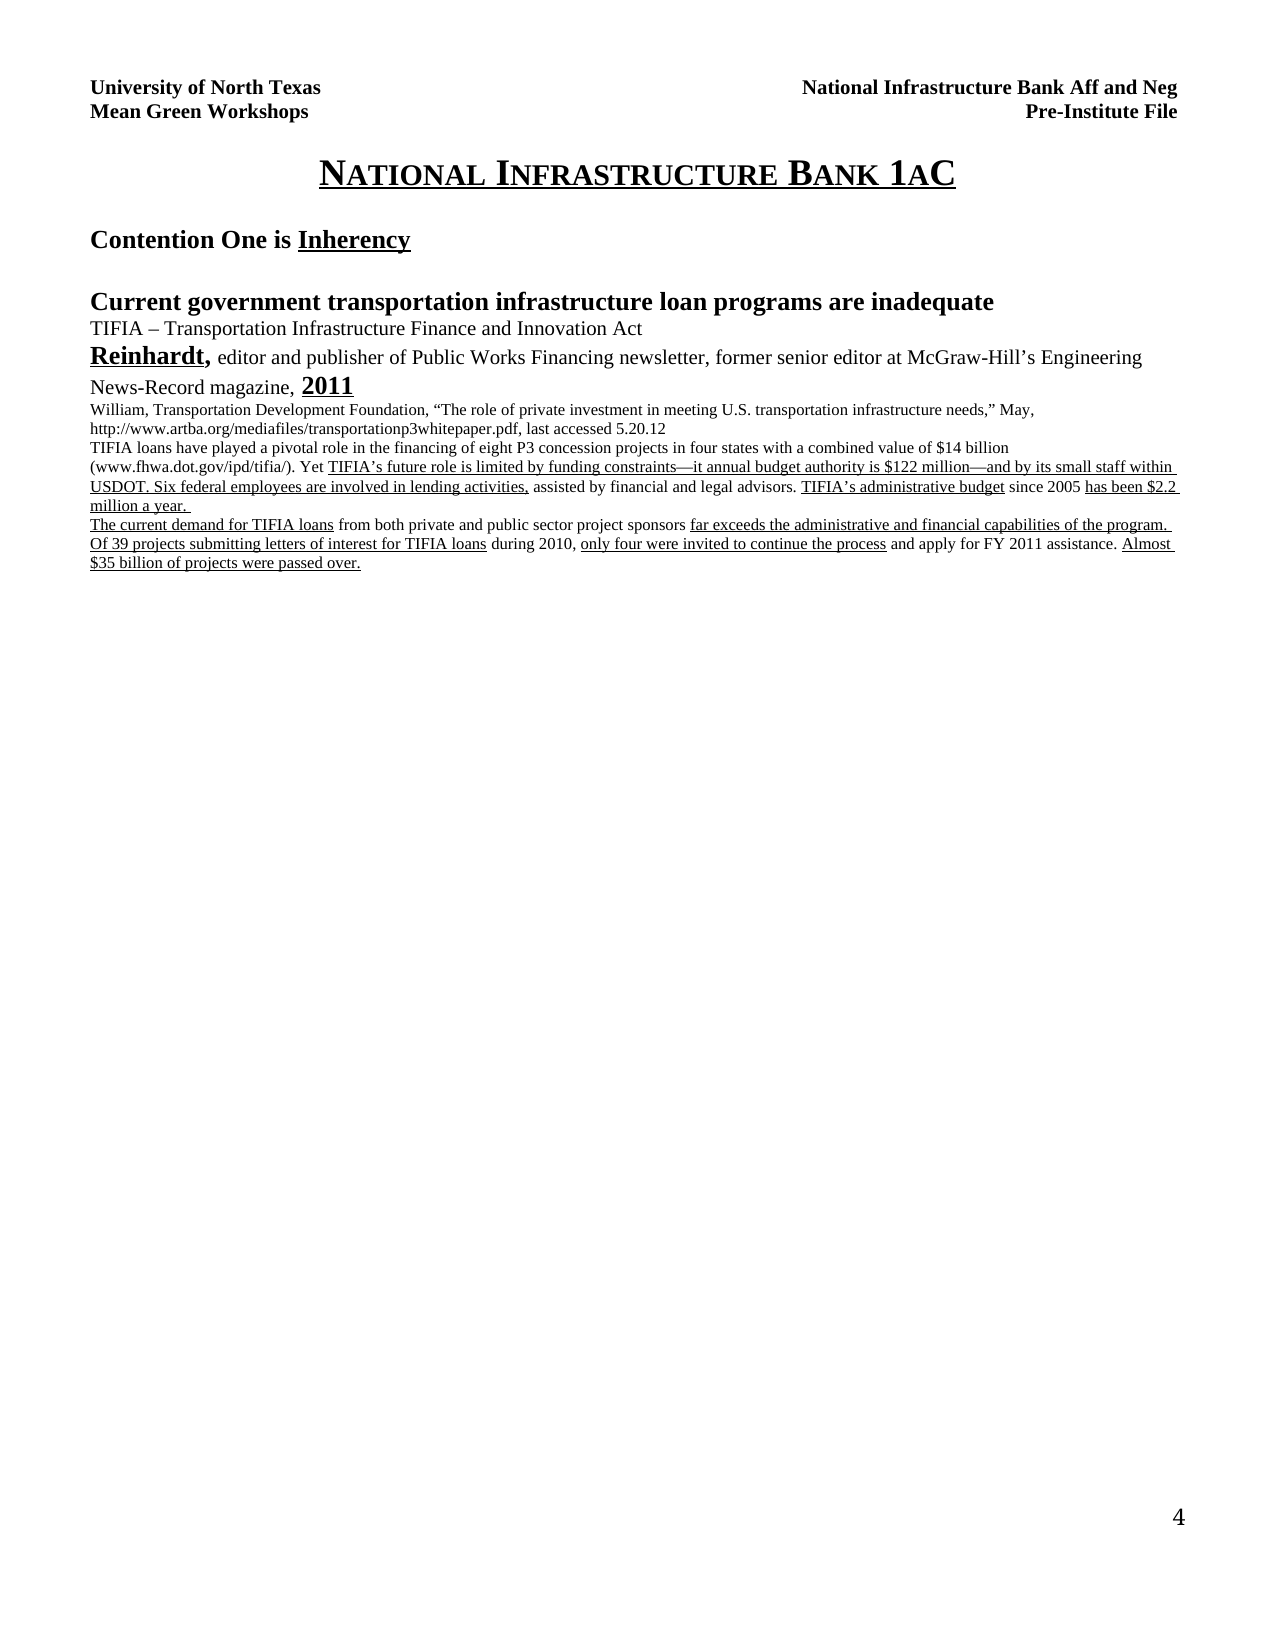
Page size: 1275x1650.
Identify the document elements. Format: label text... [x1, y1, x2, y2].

text TIFIA – Transportation Infrastructure Finance and Innovation Act [90, 316, 1185, 340]
text Current government transportation infrastructure loan programs are inadequate [90, 286, 1185, 316]
text TIFIA loans have played a pivotal role in the financing of eight P3 concession projects in four states with a combined value of $14 billion (www.fhwa.dot.gov/ipd/tifia/). Yet TIFIA’s future role is limited by funding constraints—it annual budget authority is $122 million—and by its small staff within USDOT. Six federal employees are involved in lending activities, assisted by financial and legal advisors. TIFIA’s administrative budget since 2005 has been $2.2 million a year. [90, 438, 1185, 515]
text Contention One is Inherency [90, 224, 1185, 254]
text National Infrastructure Bank 1aC [90, 150, 1185, 193]
text The current demand for TIFIA loans from both private and public sector project sponsors far exceeds the administrative and financial capabilities of the program. Of 39 projects submitting letters of interest for TIFIA loans during 2010, only four were invited to continue the process and apply for FY 2011 assistance. Almost $35 billion of projects were passed over. [90, 515, 1185, 572]
text Reinhardt, editor and publisher of Public Works Financing newsletter, former senior editor at McGraw-Hill’s Engineering News-Record magazine, 2011 [90, 340, 1185, 400]
text William, Transportation Development Foundation, “The role of private investment in meeting U.S. transportation infrastructure needs,” May, http://www.artba.org/mediafiles/transportationp3whitepaper.pdf, last accessed 5.20.12 [90, 400, 1185, 438]
